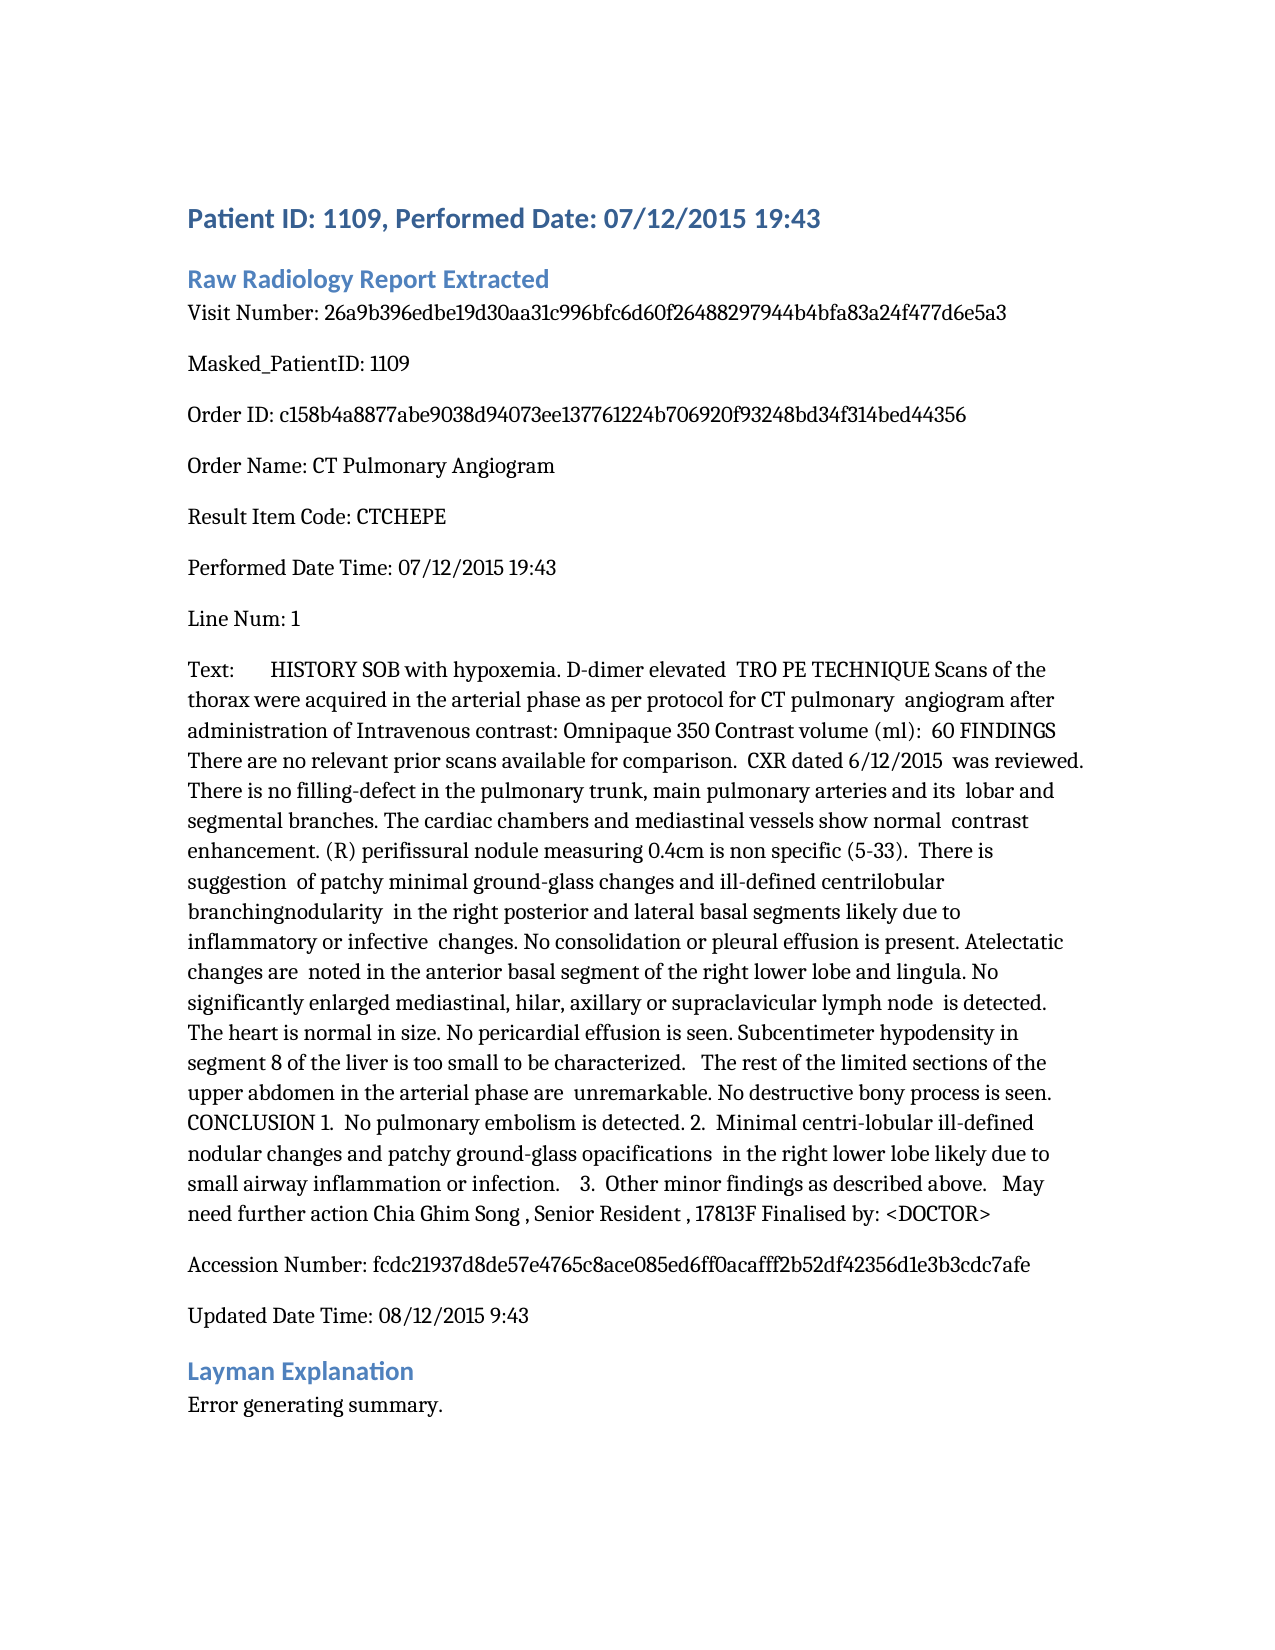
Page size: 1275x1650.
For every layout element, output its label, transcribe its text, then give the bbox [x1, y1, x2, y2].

subtitle Raw Radiology Report Extracted [187, 262, 1087, 295]
text Result Item Code: CTCHEPE [187, 504, 1087, 530]
text Performed Date Time: 07/12/2015 19:43 [187, 555, 1087, 581]
text Updated Date Time: 08/12/2015 9:43 [187, 1303, 1087, 1329]
subtitle Patient ID: 1109, Performed Date: 07/12/2015 19:43 [187, 200, 1087, 236]
text Masked_PatientID: 1109 [187, 351, 1087, 377]
text Error generating summary. [187, 1392, 1087, 1418]
text Order Name: CT Pulmonary Angiogram [187, 453, 1087, 479]
text Order ID: c158b4a8877abe9038d94073ee137761224b706920f93248bd34f314bed44356 [187, 402, 1087, 428]
text Line Num: 1 [187, 606, 1087, 632]
text Visit Number: 26a9b396edbe19d30aa31c996bfc6d60f26488297944b4bfa83a24f477d6e5a3 [187, 300, 1087, 326]
text Accession Number: fcdc21937d8de57e4765c8ace085ed6ff0acafff2b52df42356d1e3b3cdc7afe [187, 1252, 1087, 1278]
text Text: HISTORY SOB with hypoxemia. D-dimer elevated TRO PE TECHNIQUE Scans of the thorax were acquired in the arterial phase as per protocol for CT pulmonary angiogram after administration of Intravenous contrast: Omnipaque 350 Contrast volume (ml): 60 FINDINGS There are no relevant prior scans available for comparison. CXR dated 6/12/2015 was reviewed. There is no filling-defect in the pulmonary trunk, main pulmonary arteries and its lobar and segmental branches. The cardiac chambers and mediastinal vessels show normal contrast enhancement. (R) perifissural nodule measuring 0.4cm is non specific (5-33). There is suggestion of patchy minimal ground-glass changes and ill-defined centrilobular branchingnodularity in the right posterior and lateral basal segments likely due to inflammatory or infective changes. No consolidation or pleural effusion is present. Atelectatic changes are noted in the anterior basal segment of the right lower lobe and lingula. No significantly enlarged mediastinal, hilar, axillary or supraclavicular lymph node is detected. The heart is normal in size. No pericardial effusion is seen. Subcentimeter hypodensity in segment 8 of the liver is too small to be characterized. The rest of the limited sections of the upper abdomen in the arterial phase are unremarkable. No destructive bony process is seen. CONCLUSION 1. No pulmonary embolism is detected. 2. Minimal centri-lobular ill-defined nodular changes and patchy ground-glass opacifications in the right lower lobe likely due to small airway inflammation or infection. 3. Other minor findings as described above. May need further action Chia Ghim Song , Senior Resident , 17813F Finalised by: <DOCTOR> [187, 657, 1087, 1227]
subtitle Layman Explanation [187, 1354, 1087, 1387]
